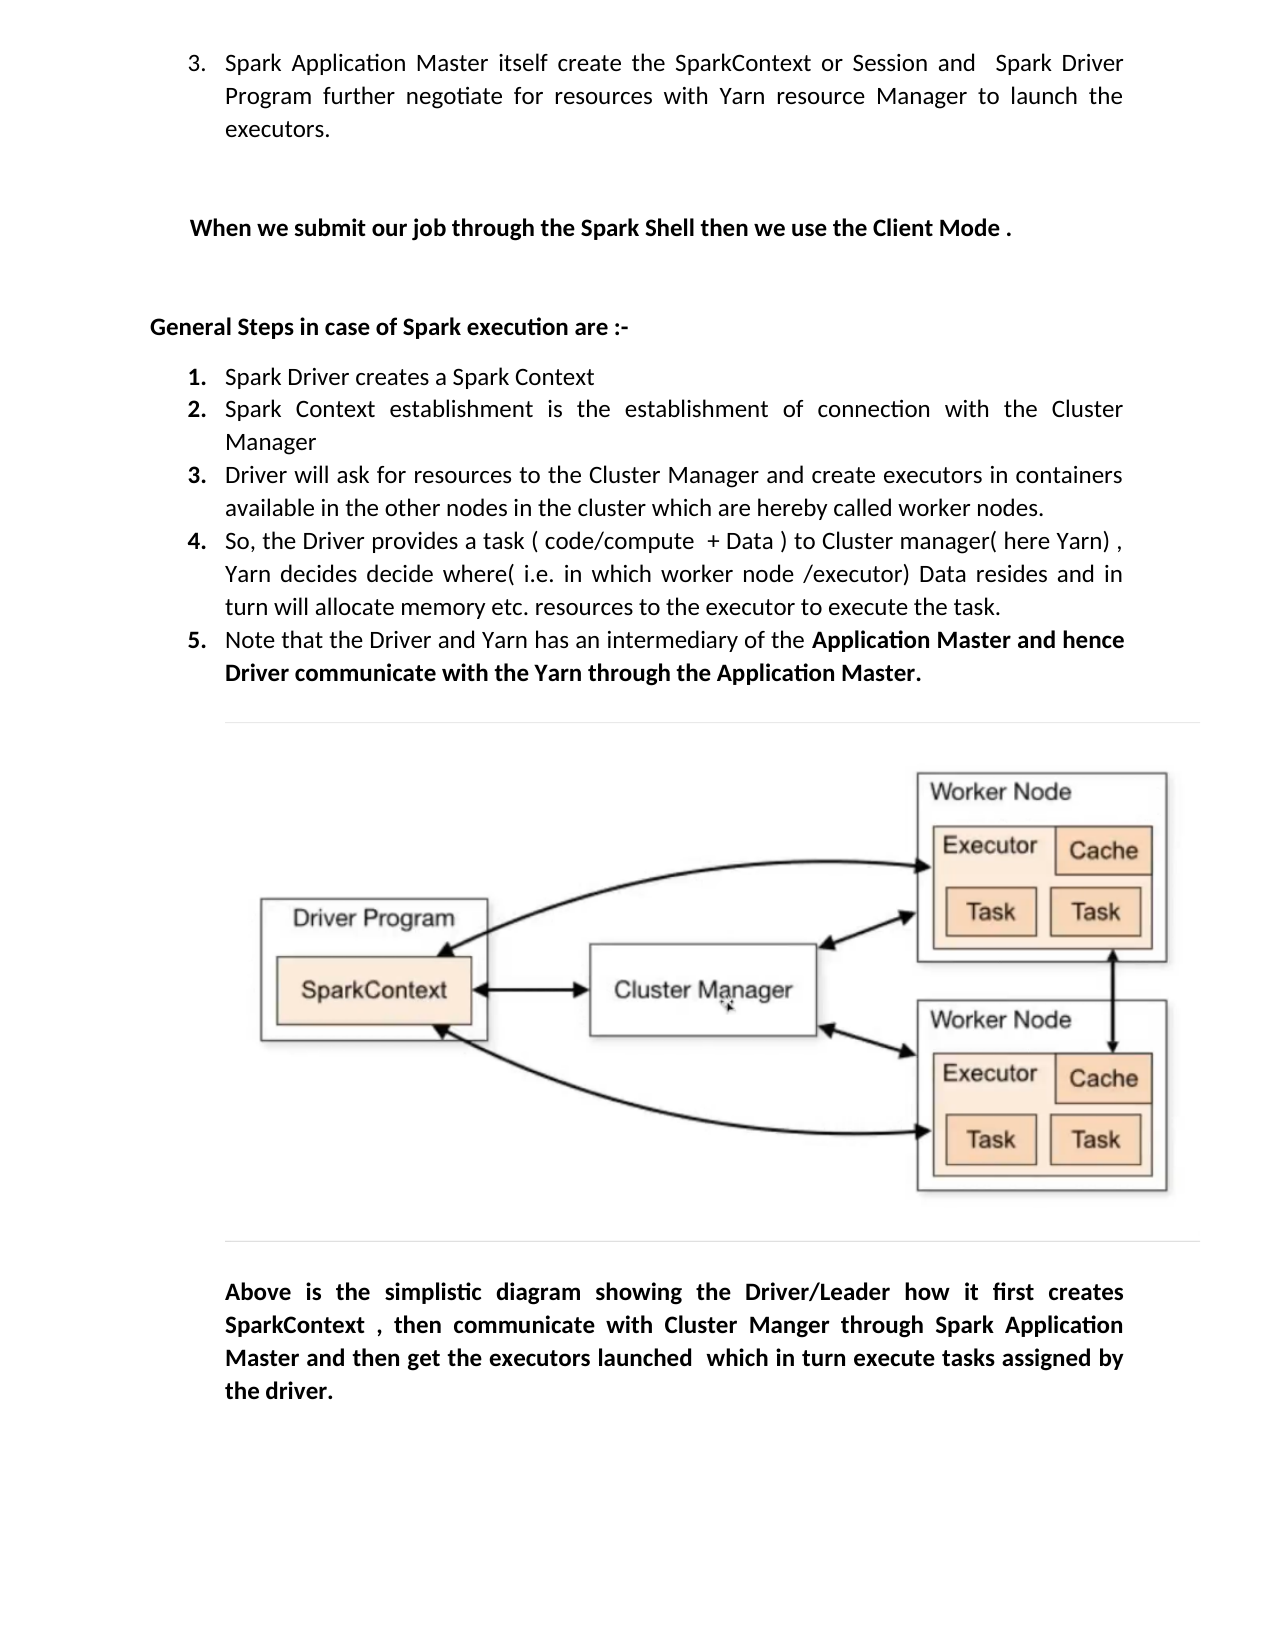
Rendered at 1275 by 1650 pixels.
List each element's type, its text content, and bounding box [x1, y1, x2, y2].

list So, the Driver provides a task ( code/compute + Data ) to Cluster manager( here Yarn) , Yarn decides decide where( i.e. in which worker node /executor) Data resides and in turn will allocate memory etc. resources to the executor to execute the task. [187, 525, 1125, 622]
text General Steps in case of Spark execution are :- [150, 311, 1125, 342]
list Driver will ask for resources to the Cluster Manager and create executors in containers available in the other nodes in the cluster which are hereby called worker nodes. [187, 459, 1125, 523]
list Above is the simplistic diagram showing the Driver/Leader how it first creates SparkContext , then communicate with Cluster Manger through Spark Application Master and then get the executors launched which in turn execute tasks assigned by the driver. [225, 1276, 1125, 1406]
list Note that the Driver and Yarn has an intermediary of the Application Master and hence Driver communicate with the Yarn through the Application Master. [187, 624, 1125, 687]
picture [225, 722, 1200, 1242]
text When we submit our job through the Spark Shell then we use the Client Mode . [150, 212, 1125, 242]
list Spark Application Master itself create the SparkContext or Session and Spark Driver Program further negotiate for resources with Yarn resource Manager to launch the executors. [187, 47, 1125, 143]
list Spark Driver creates a Spark Context [187, 361, 1125, 391]
list Spark Context establishment is the establishment of connection with the Cluster Manager [187, 393, 1125, 457]
